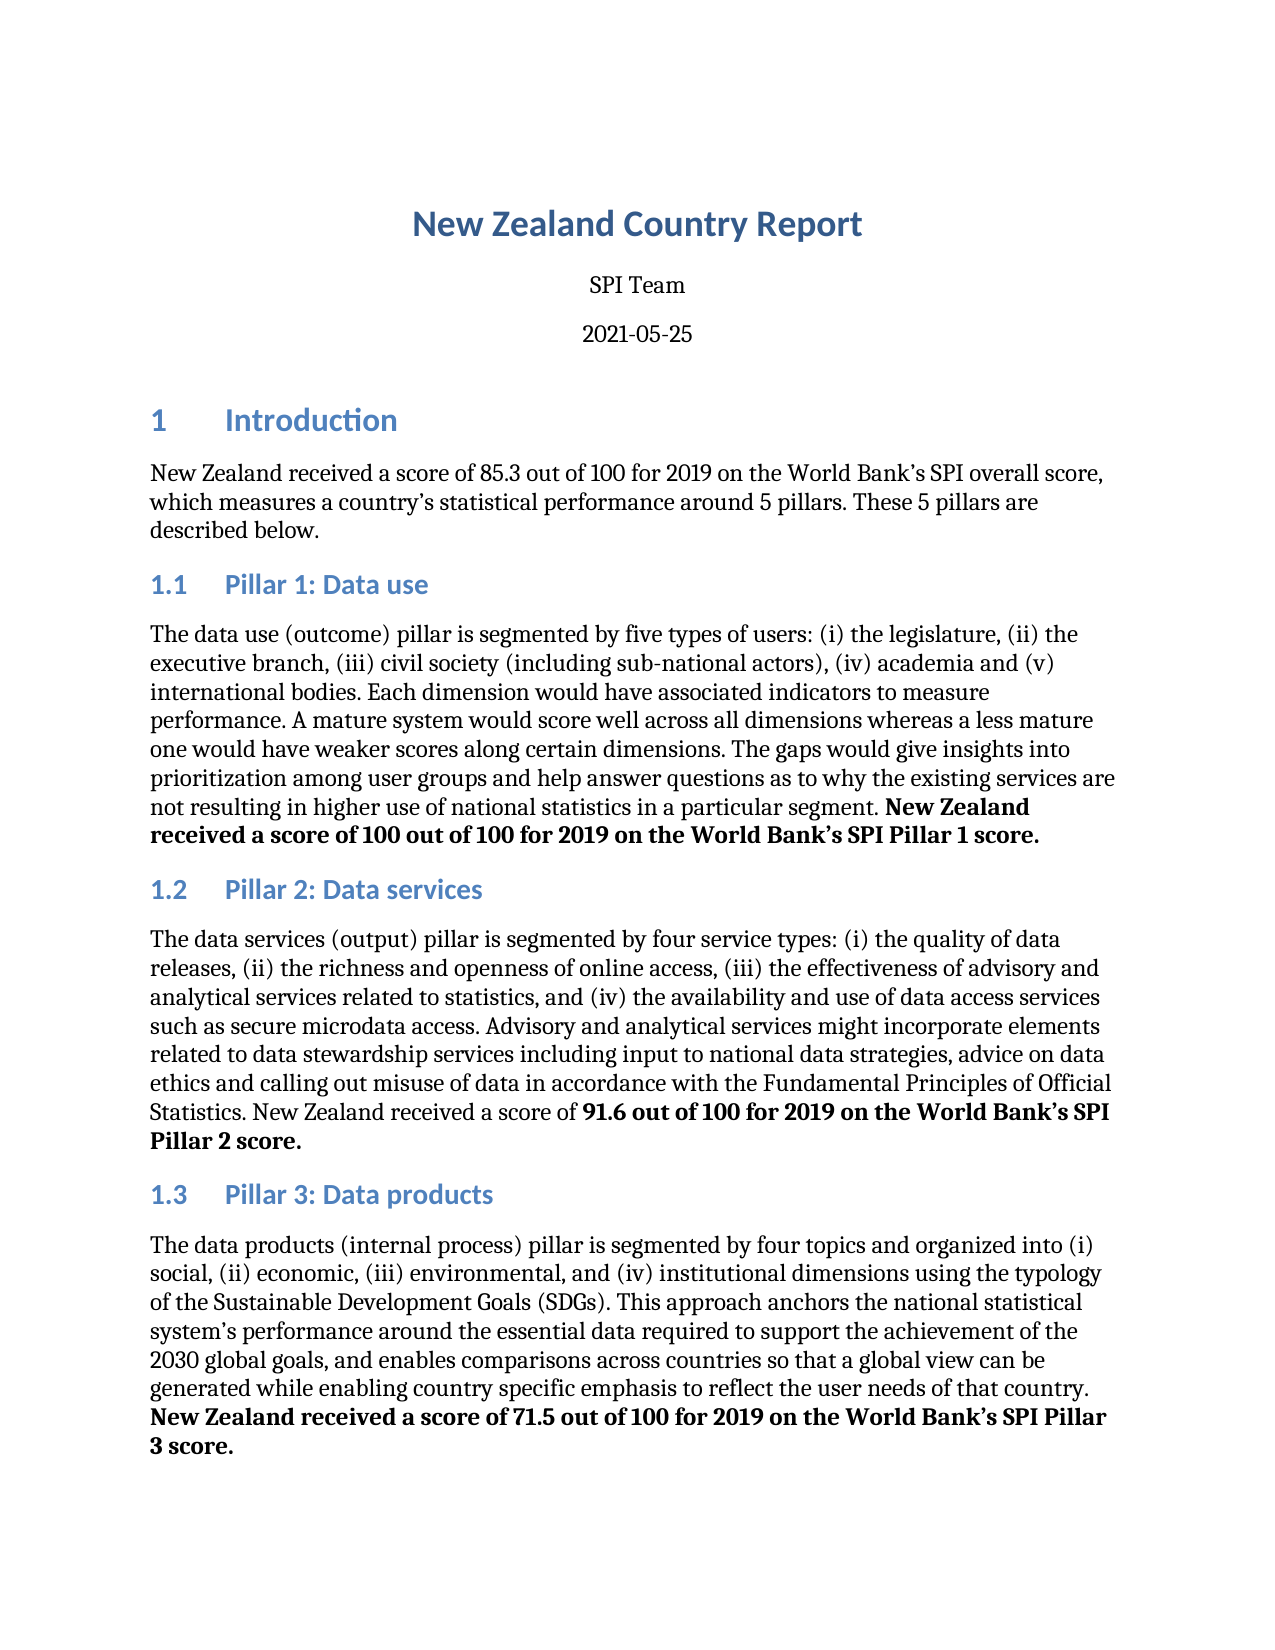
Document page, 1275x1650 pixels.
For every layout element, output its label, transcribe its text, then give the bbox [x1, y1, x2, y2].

subtitle 1 Introduction [150, 399, 1125, 440]
text 2021-05-25 [150, 320, 1125, 349]
text The data products (internal process) pillar is segmented by four topics and organized into (i) social, (ii) economic, (iii) environmental, and (iv) institutional dimensions using the typology of the Sustainable Development Goals (SDGs). This approach anchors the national statistical system’s performance around the essential data required to support the achievement of the 2030 global goals, and enables comparisons across countries so that a global view can be generated while enabling country specific emphasis to reflect the user needs of that country. New Zealand received a score of 71.5 out of 100 for 2019 on the World Bank’s SPI Pillar 3 score. [150, 1231, 1125, 1461]
subtitle 1.2 Pillar 2: Data services [150, 871, 1125, 907]
text The data services (output) pillar is segmented by four service types: (i) the quality of data releases, (ii) the richness and openness of online access, (iii) the effectiveness of advisory and analytical services related to statistics, and (iv) the availability and use of data access services such as secure microdata access. Advisory and analytical services might incorporate elements related to data stewardship services including input to national data strategies, advice on data ethics and calling out misuse of data in accordance with the Fundamental Principles of Official Statistics. New Zealand received a score of 91.6 out of 100 for 2019 on the World Bank’s SPI Pillar 2 score. [150, 925, 1125, 1155]
text New Zealand received a score of 85.3 out of 100 for 2019 on the World Bank’s SPI overall score, which measures a country’s statistical performance around 5 pillars. These 5 pillars are described below. [150, 459, 1125, 545]
title New Zealand Country Report [150, 200, 1125, 246]
subtitle 1.1 Pillar 1: Data use [150, 566, 1125, 601]
text The data use (outcome) pillar is segmented by five types of users: (i) the legislature, (ii) the executive branch, (iii) civil society (including sub-national actors), (iv) academia and (v) international bodies. Each dimension would have associated indicators to measure performance. A mature system would score well across all dimensions whereas a less mature one would have weaker scores along certain dimensions. The gaps would give insights into prioritization among user groups and help answer questions as to why the existing services are not resulting in higher use of national statistics in a particular segment. New Zealand received a score of 100 out of 100 for 2019 on the World Bank’s SPI Pillar 1 score. [150, 620, 1125, 850]
subtitle 1.3 Pillar 3: Data products [150, 1176, 1125, 1212]
text SPI Team [150, 271, 1125, 299]
